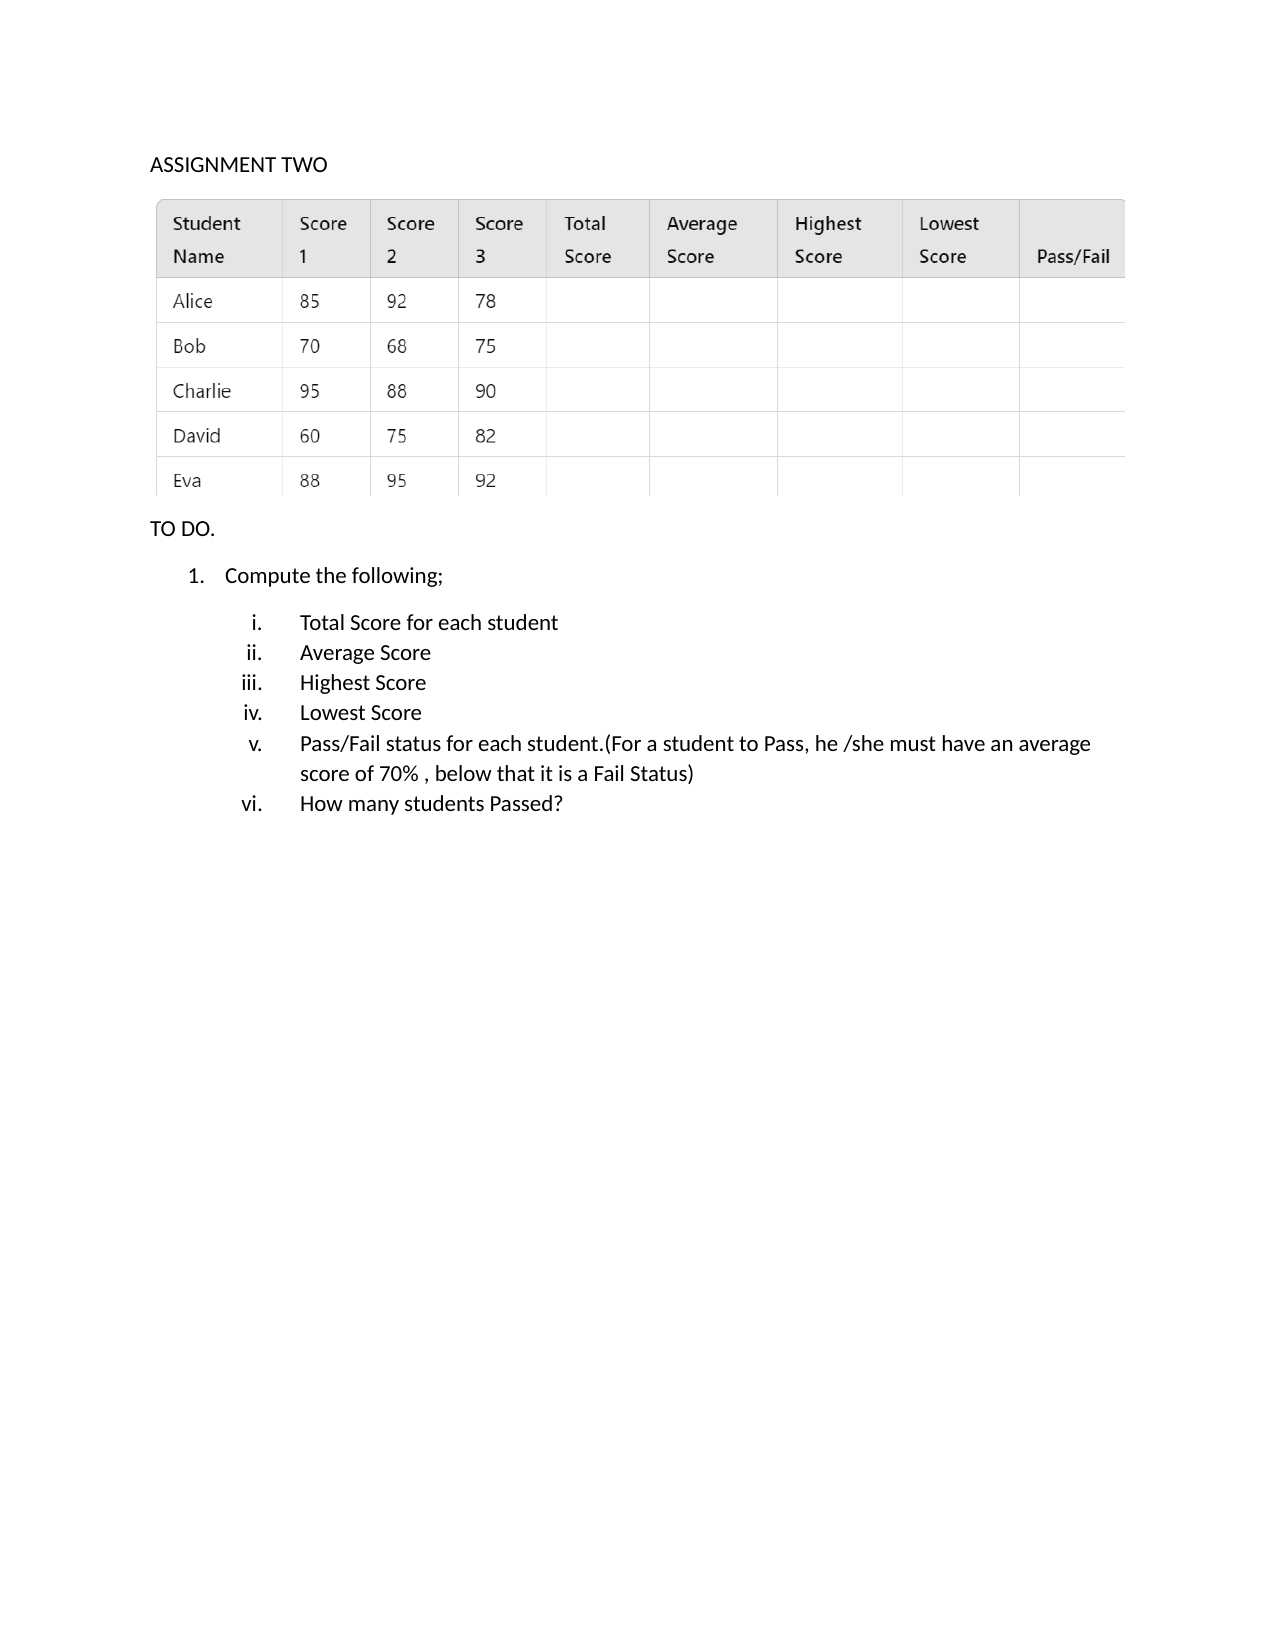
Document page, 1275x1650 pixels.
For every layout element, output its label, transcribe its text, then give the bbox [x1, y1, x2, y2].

list Lowest Score [262, 698, 1125, 726]
list How many students Passed? [262, 789, 1125, 817]
list Pass/Fail status for each student.(For a student to Pass, he /she must have an average score of 70% , below that it is a Fail Status) [262, 729, 1125, 787]
list Total Score for each student [262, 608, 1125, 636]
text TO DO. [150, 514, 1125, 542]
list Average Score [262, 638, 1125, 666]
list Highest Score [262, 668, 1125, 696]
list Compute the following; [187, 561, 1125, 589]
picture [150, 196, 1125, 496]
text ASSIGNMENT TWO [150, 150, 1125, 178]
